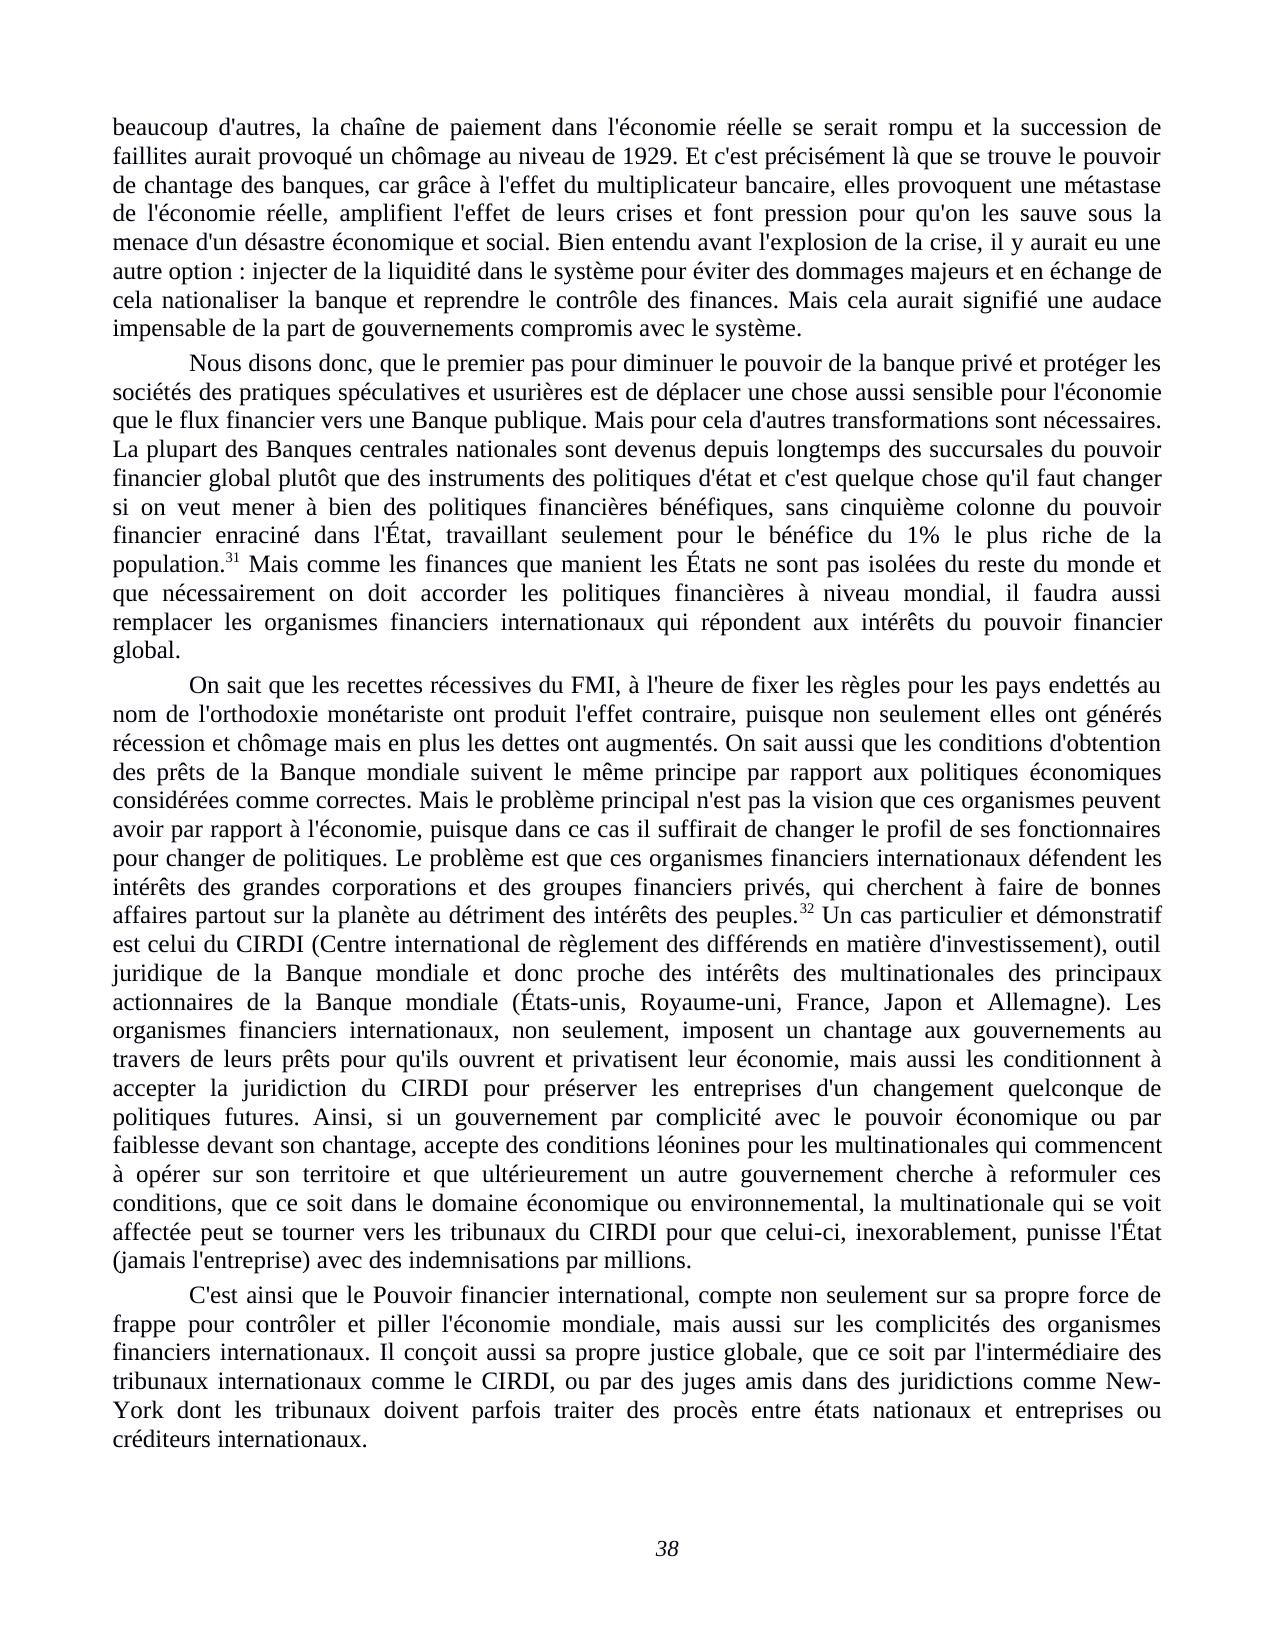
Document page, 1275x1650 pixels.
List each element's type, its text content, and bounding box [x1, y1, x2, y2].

text Nous disons donc, que le premier pas pour diminuer le pouvoir de la banque privé et protéger les sociétés des pratiques spéculatives et usurières est de déplacer une chose aussi sensible pour l'économie que le flux financier vers une Banque publique. Mais pour cela d'autres transformations sont nécessaires. La plupart des Banques centrales nationales sont devenus depuis longtemps des succursales du pouvoir financier global plutôt que des instruments des politiques d'état et c'est quelque chose qu'il faut changer si on veut mener à bien des politiques financières bénéfiques, sans cinquième colonne du pouvoir financier enraciné dans l'État, travaillant seulement pour le bénéfice du 1% le plus riche de la population. Mais comme les finances que manient les États ne sont pas isolées du reste du monde et que nécessairement on doit accorder les politiques financières à niveau mondial, il faudra aussi remplacer les organismes financiers internationaux qui répondent aux intérêts du pouvoir financier global. [112, 348, 1163, 664]
text On sait que les recettes récessives du FMI, à l'heure de fixer les règles pour les pays endettés au nom de l'orthodoxie monétariste ont produit l'effet contraire, puisque non seulement elles ont générés récession et chômage mais en plus les dettes ont augmentés. On sait aussi que les conditions d'obtention des prêts de la Banque mondiale suivent le même principe par rapport aux politiques économiques considérées comme correctes. Mais le problème principal n'est pas la vision que ces organismes peuvent avoir par rapport à l'économie, puisque dans ce cas il suffirait de changer le profil de ses fonctionnaires pour changer de politiques. Le problème est que ces organismes financiers internationaux défendent les intérêts des grandes corporations et des groupes financiers privés, qui cherchent à faire de bonnes affaires partout sur la planète au détriment des intérêts des peuples. Un cas particulier et démonstratif est celui du CIRDI (Centre international de règlement des différends en matière d'investissement), outil juridique de la Banque mondiale et donc proche des intérêts des multinationales des principaux actionnaires de la Banque mondiale (États-unis, Royaume-uni, France, Japon et Allemagne). Les organismes financiers internationaux, non seulement, imposent un chantage aux gouvernements au travers de leurs prêts pour qu'ils ouvrent et privatisent leur économie, mais aussi les conditionnent à accepter la juridiction du CIRDI pour préserver les entreprises d'un changement quelconque de politiques futures. Ainsi, si un gouvernement par complicité avec le pouvoir économique ou par faiblesse devant son chantage, accepte des conditions léonines pour les multinationales qui commencent à opérer sur son territoire et que ultérieurement un autre gouvernement cherche à reformuler ces conditions, que ce soit dans le domaine économique ou environnemental, la multinationale qui se voit affectée peut se tourner vers les tribunaux du CIRDI pour que celui-ci, inexorablement, punisse l'État (jamais l'entreprise) avec des indemnisations par millions. [112, 670, 1163, 1274]
